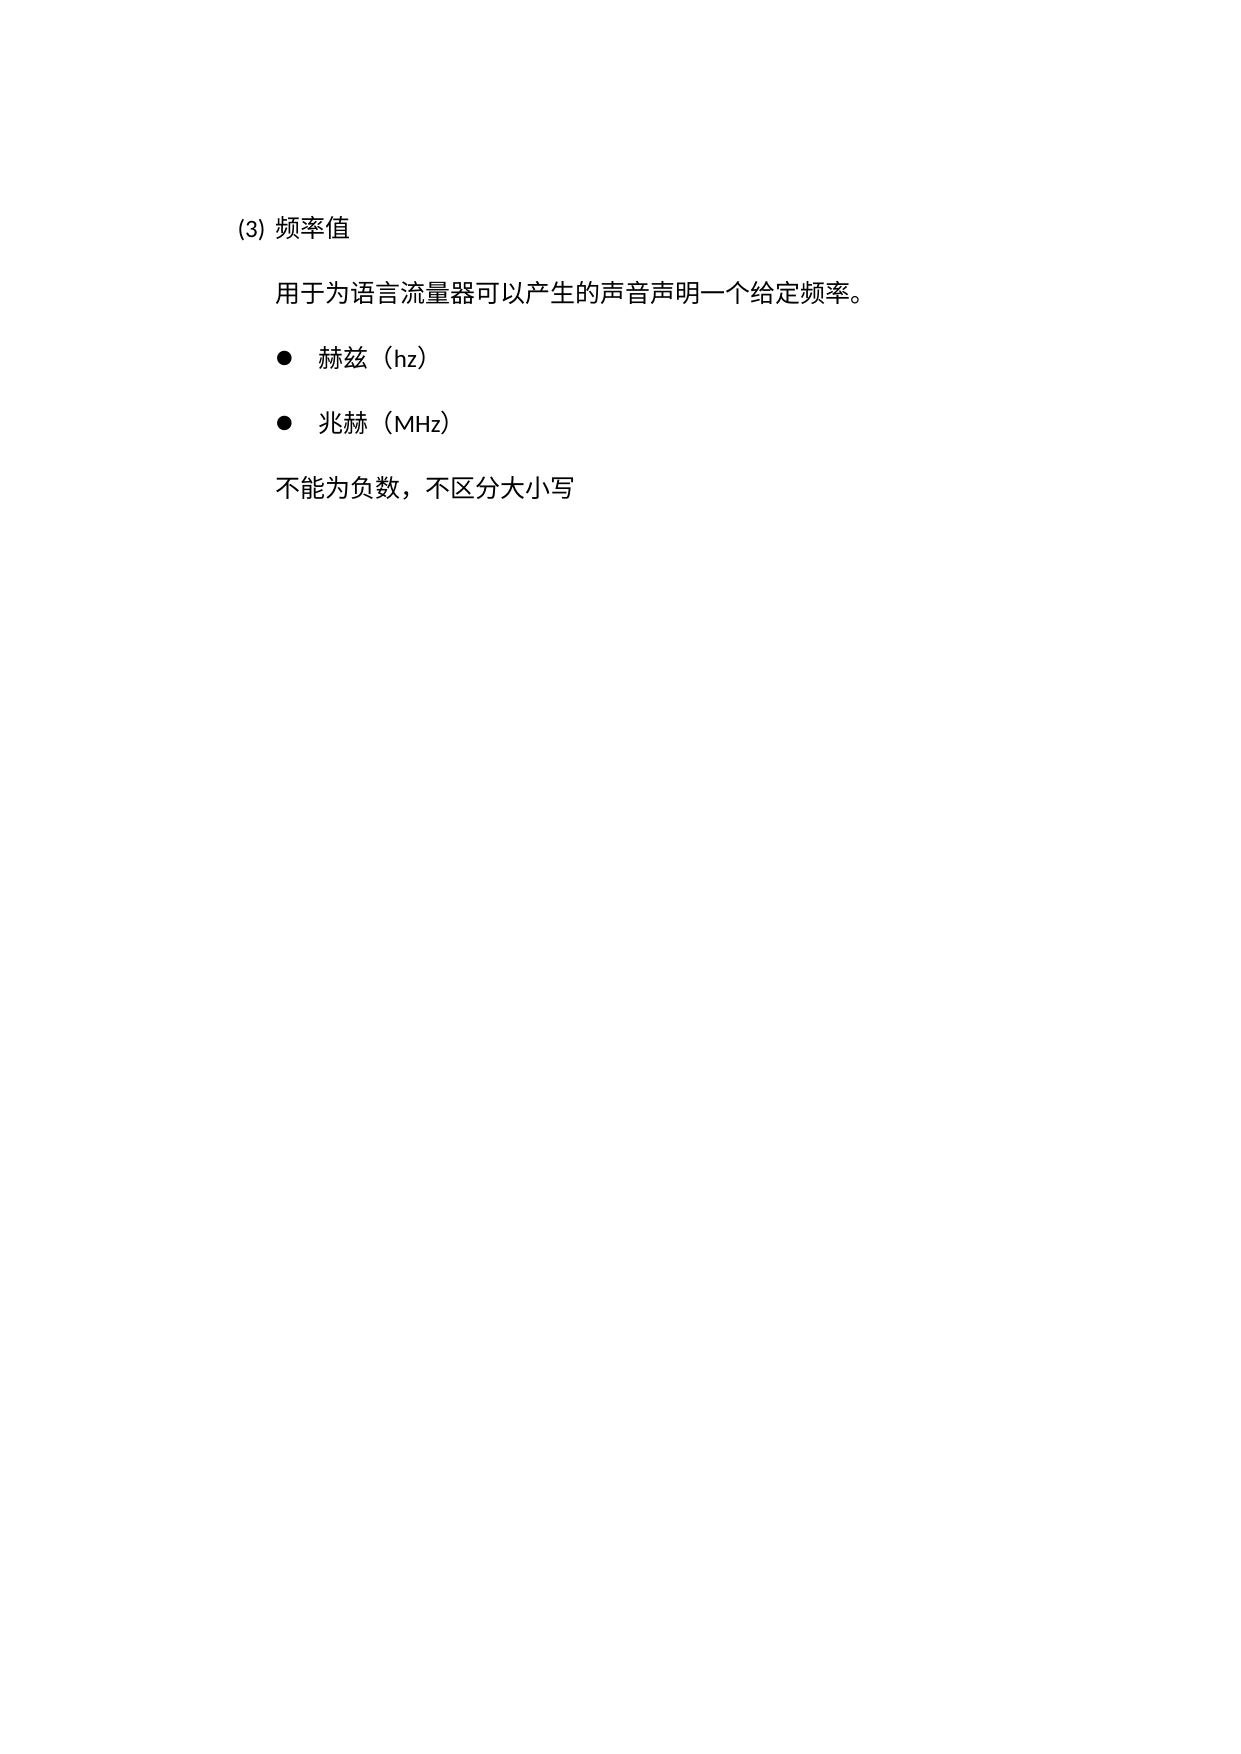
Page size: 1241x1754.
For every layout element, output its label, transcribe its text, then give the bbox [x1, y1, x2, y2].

text 不能为负数，不区分大小写 [275, 454, 1053, 519]
list 赫兹（hz） [275, 324, 1053, 389]
list 用于为语言流量器可以产生的声音声明一个给定频率。 [275, 259, 1053, 324]
list 兆赫（MHz） [275, 389, 1053, 454]
list 频率值 [237, 194, 1053, 259]
